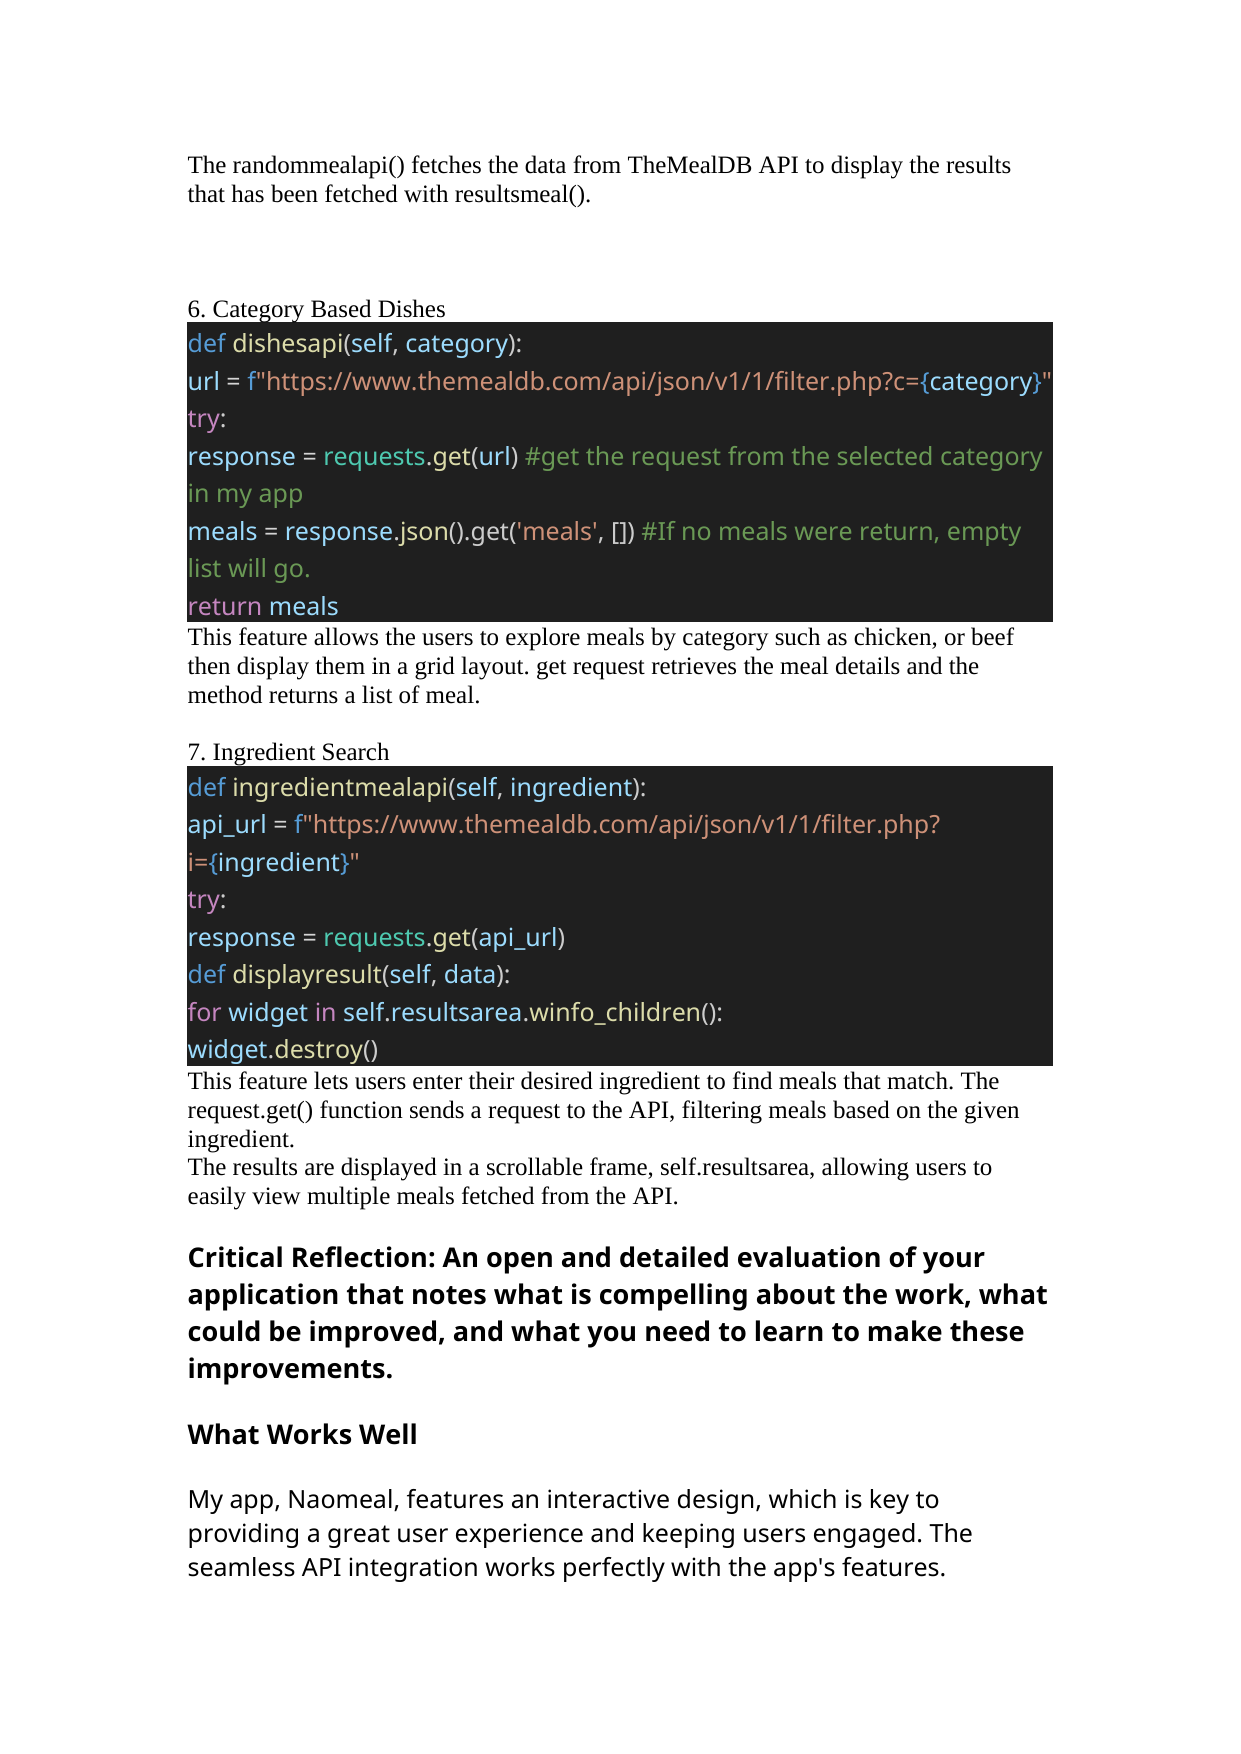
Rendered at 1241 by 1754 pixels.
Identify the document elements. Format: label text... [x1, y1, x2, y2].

text try: [187, 397, 1053, 435]
text for widget in self.resultsarea.winfo_children(): [187, 991, 1053, 1029]
list The randommealapi() fetches the data from TheMealDB API to display the results that has been fetched with resultsmeal(). [187, 150, 1053, 207]
list Ingredient Search [187, 737, 1053, 766]
text def displayresult(self, data): [187, 954, 1053, 991]
text Critical Reflection: An open and detailed evaluation of your application that notes what is compelling about the work, what could be improved, and what you need to learn to make these improvements. [187, 1239, 1053, 1386]
subtitle What Works Well [187, 1415, 1053, 1452]
text def ingredientmealapi(self, ingredient): [187, 766, 1053, 804]
text return meals [187, 585, 1053, 622]
text try: [187, 879, 1053, 916]
text This feature lets users enter their desired ingredient to find meals that match. The request.get() function sends a request to the API, filtering meals based on the given ingredient. [187, 1066, 1053, 1152]
text def dishesapi(self, category): [187, 322, 1053, 360]
list This feature allows the users to explore meals by category such as chicken, or beef then display them in a grid layout. get request retrieves the meal details and the method returns a list of meal. [187, 622, 1053, 709]
text widget.destroy() [187, 1029, 1053, 1066]
text My app, Naomeal, features an interactive design, which is key to providing a great user experience and keeping users engaged. The seamless API integration works perfectly with the app's features. [187, 1481, 1053, 1584]
list Category Based Dishes [187, 294, 1053, 322]
text api_url = f"https://www.themealdb.com/api/json/v1/1/filter.php?i={ingredient}" [187, 804, 1053, 879]
text The results are displayed in a scrollable frame, self.resultsarea, allowing users to easily view multiple meals fetched from the API. [187, 1152, 1053, 1210]
text response = requests.get(api_url) [187, 916, 1053, 954]
text response = requests.get(url) #get the request from the selected category in my app [187, 435, 1053, 510]
text url = f"https://www.themealdb.com/api/json/v1/1/filter.php?c={category}" [187, 360, 1053, 397]
text meals = response.json().get('meals', []) #If no meals were return, empty list will go. [187, 510, 1053, 585]
